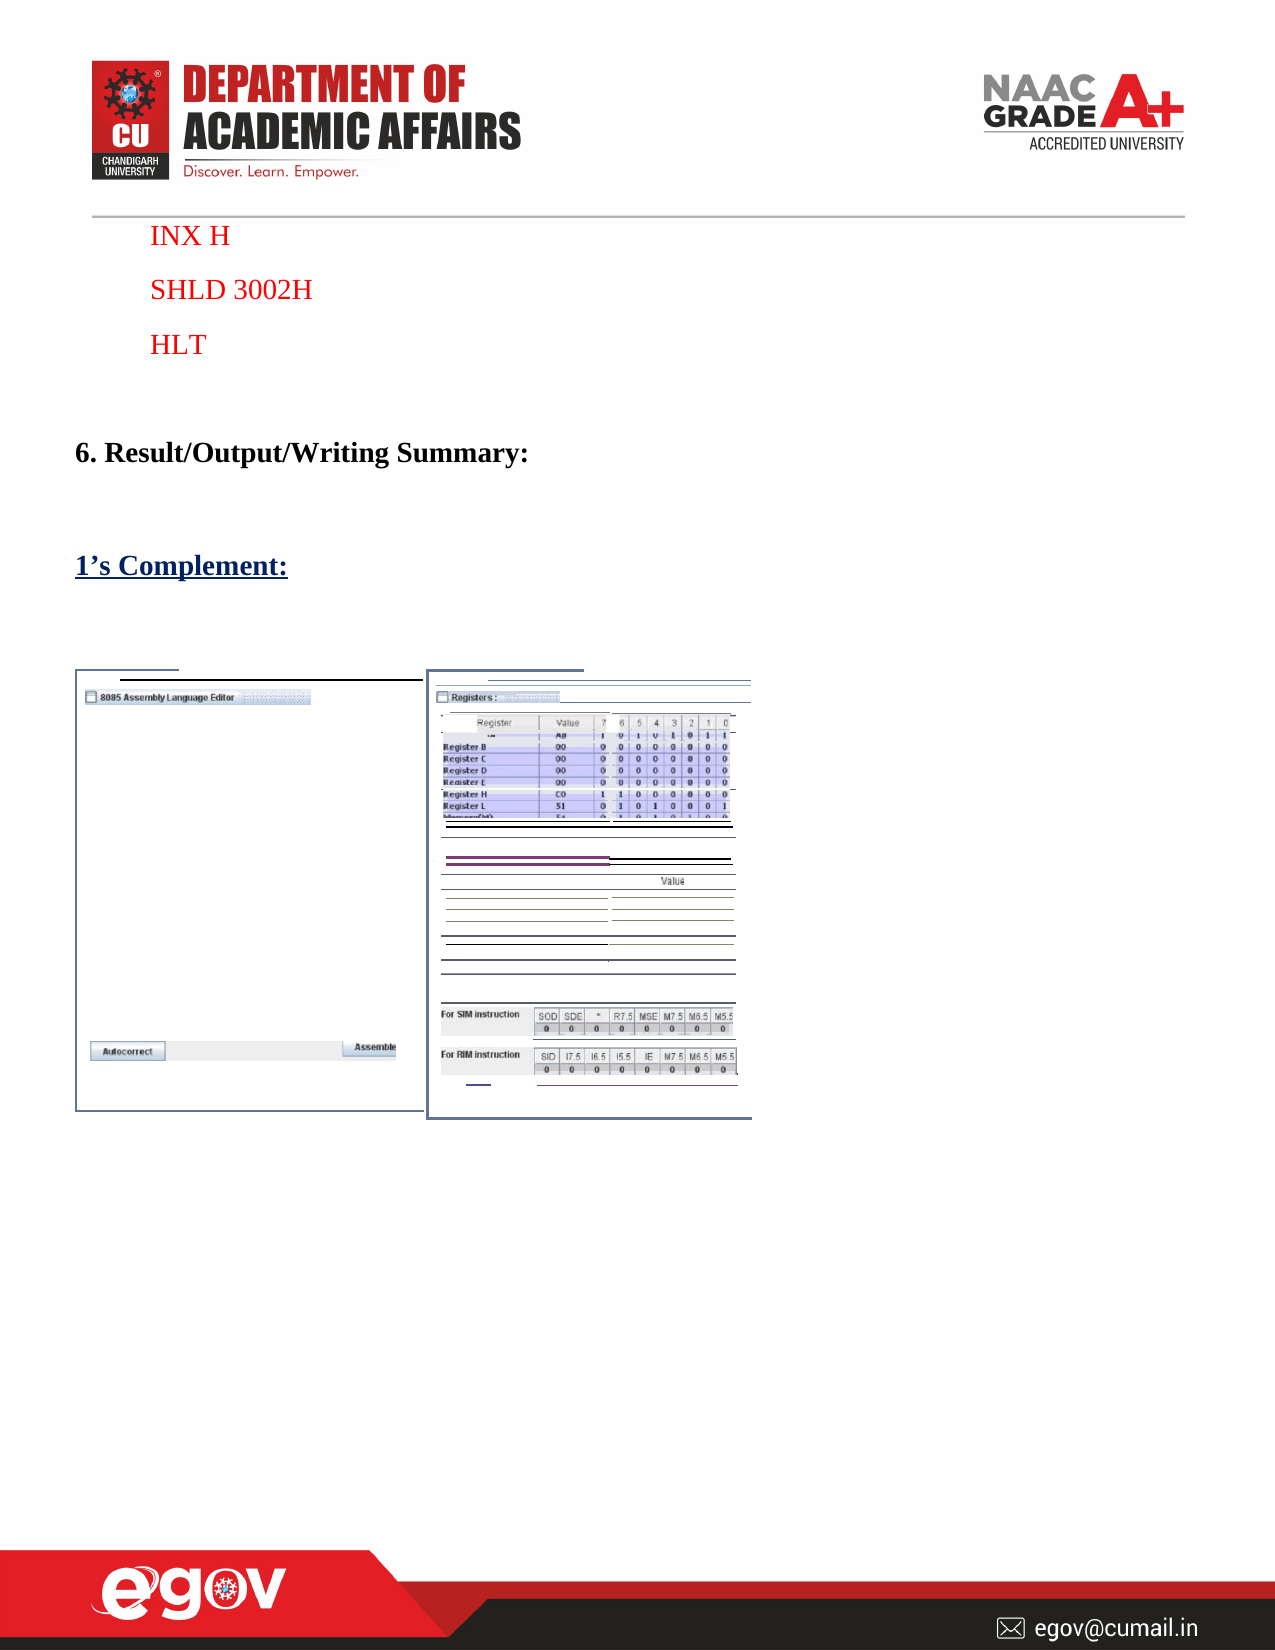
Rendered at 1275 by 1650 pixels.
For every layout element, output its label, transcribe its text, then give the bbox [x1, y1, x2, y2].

text SHLD 3002H [75, 272, 1200, 306]
picture [85, 689, 311, 705]
picture [0, 0, 1275, 218]
text INX H [75, 75, 1200, 252]
picture [436, 691, 560, 703]
picture [661, 877, 684, 885]
picture [441, 1007, 733, 1036]
picture [0, 1549, 1275, 1650]
picture [90, 1041, 396, 1061]
text 1’s Complement: [75, 548, 1200, 581]
picture [441, 1047, 737, 1075]
text 6. Result/Output/Writing Summary: [75, 436, 1200, 469]
picture [443, 715, 730, 818]
text HLT [75, 327, 1200, 360]
